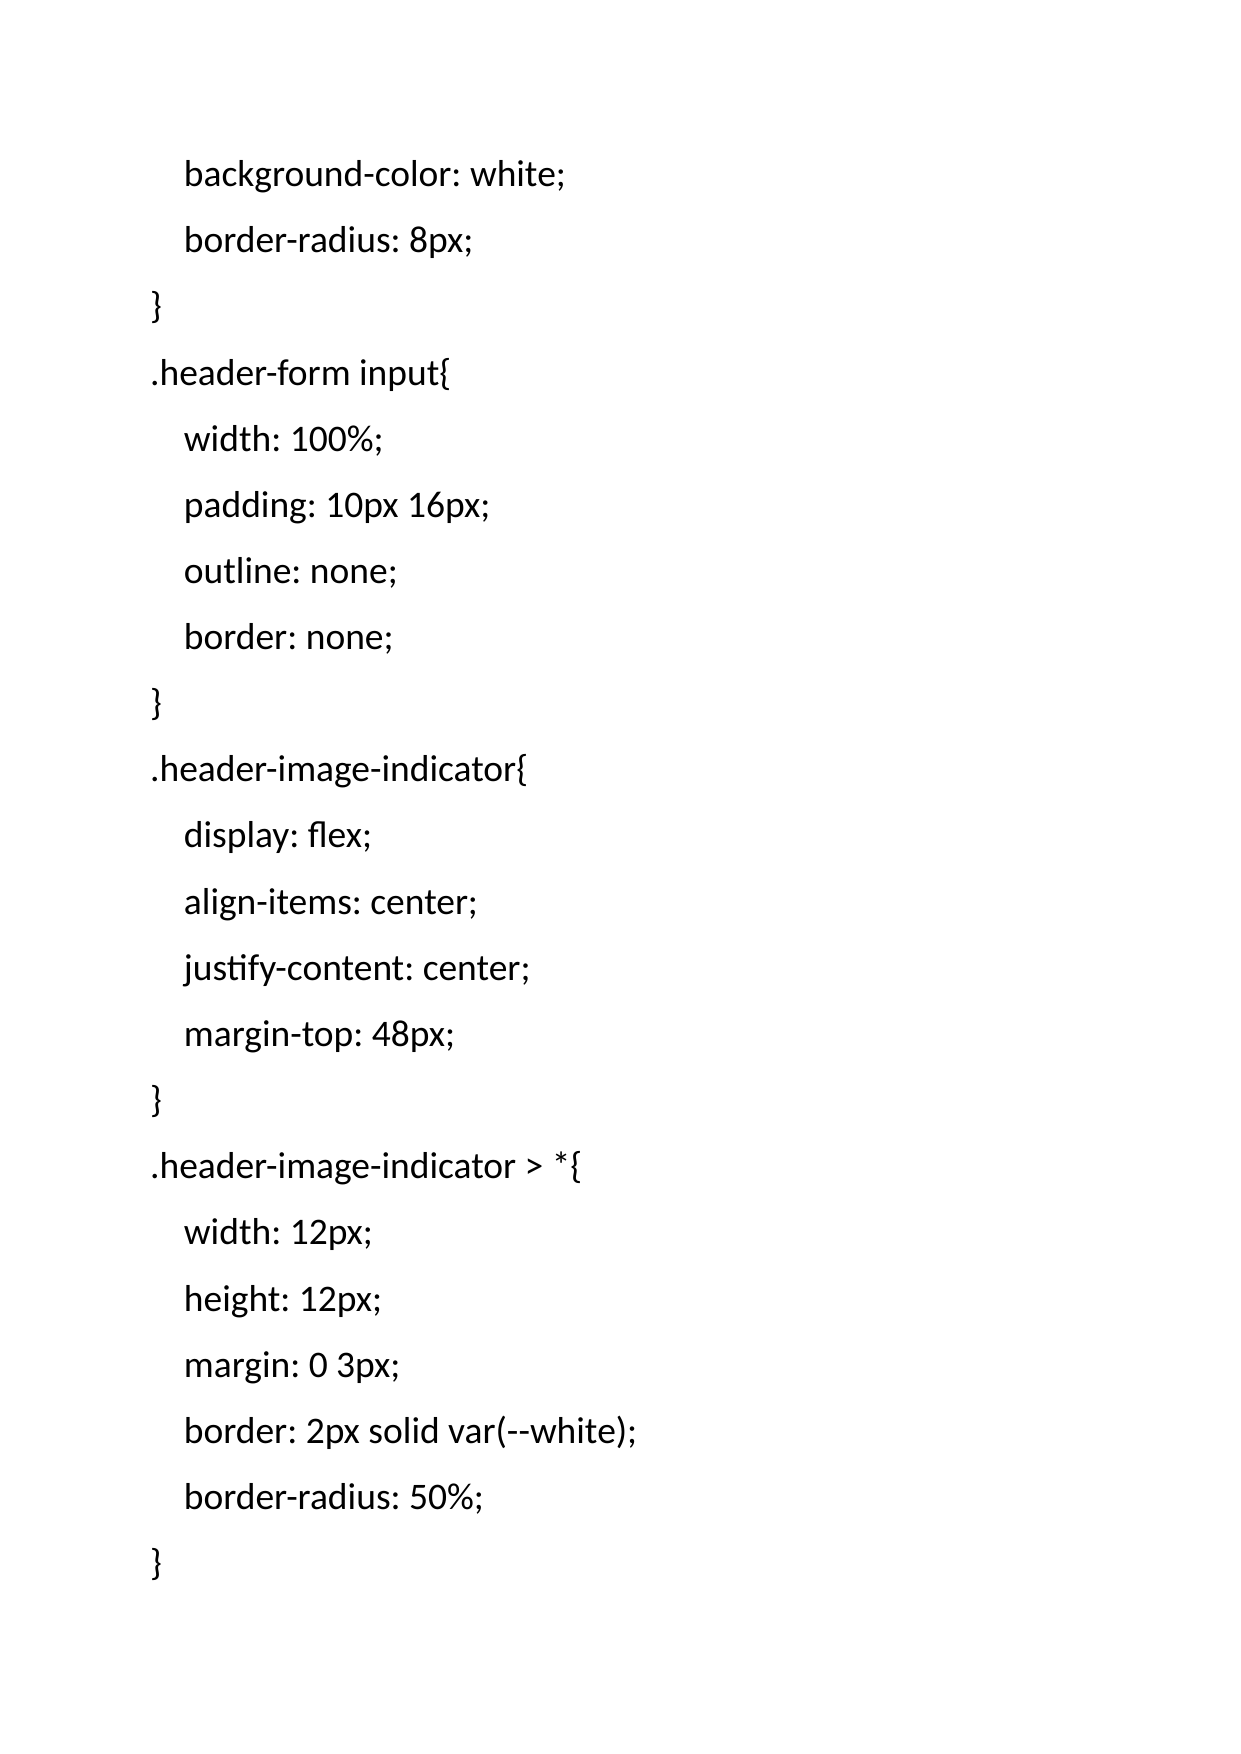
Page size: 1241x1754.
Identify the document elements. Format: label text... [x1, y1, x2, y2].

text .header-image-indicator > *{ [150, 1142, 1090, 1188]
text } [150, 1539, 1090, 1585]
text .header-form input{ [150, 348, 1090, 394]
text border: 2px solid var(--white); [150, 1407, 1090, 1453]
text } [150, 1076, 1090, 1122]
text width: 12px; [150, 1208, 1090, 1254]
text justify-content: center; [150, 944, 1090, 989]
text .header-image-indicator{ [150, 745, 1090, 791]
text } [150, 282, 1090, 328]
text border: none; [150, 613, 1090, 659]
text margin-top: 48px; [150, 1010, 1090, 1056]
text margin: 0 3px; [150, 1341, 1090, 1386]
text } [150, 679, 1090, 725]
text padding: 10px 16px; [150, 481, 1090, 527]
text height: 12px; [150, 1274, 1090, 1320]
text width: 100%; [150, 414, 1090, 460]
text outline: none; [150, 547, 1090, 593]
text display: flex; [150, 811, 1090, 857]
text align-items: center; [150, 878, 1090, 923]
text background-color: white; [150, 150, 1090, 196]
text border-radius: 8px; [150, 216, 1090, 262]
text border-radius: 50%; [150, 1473, 1090, 1519]
